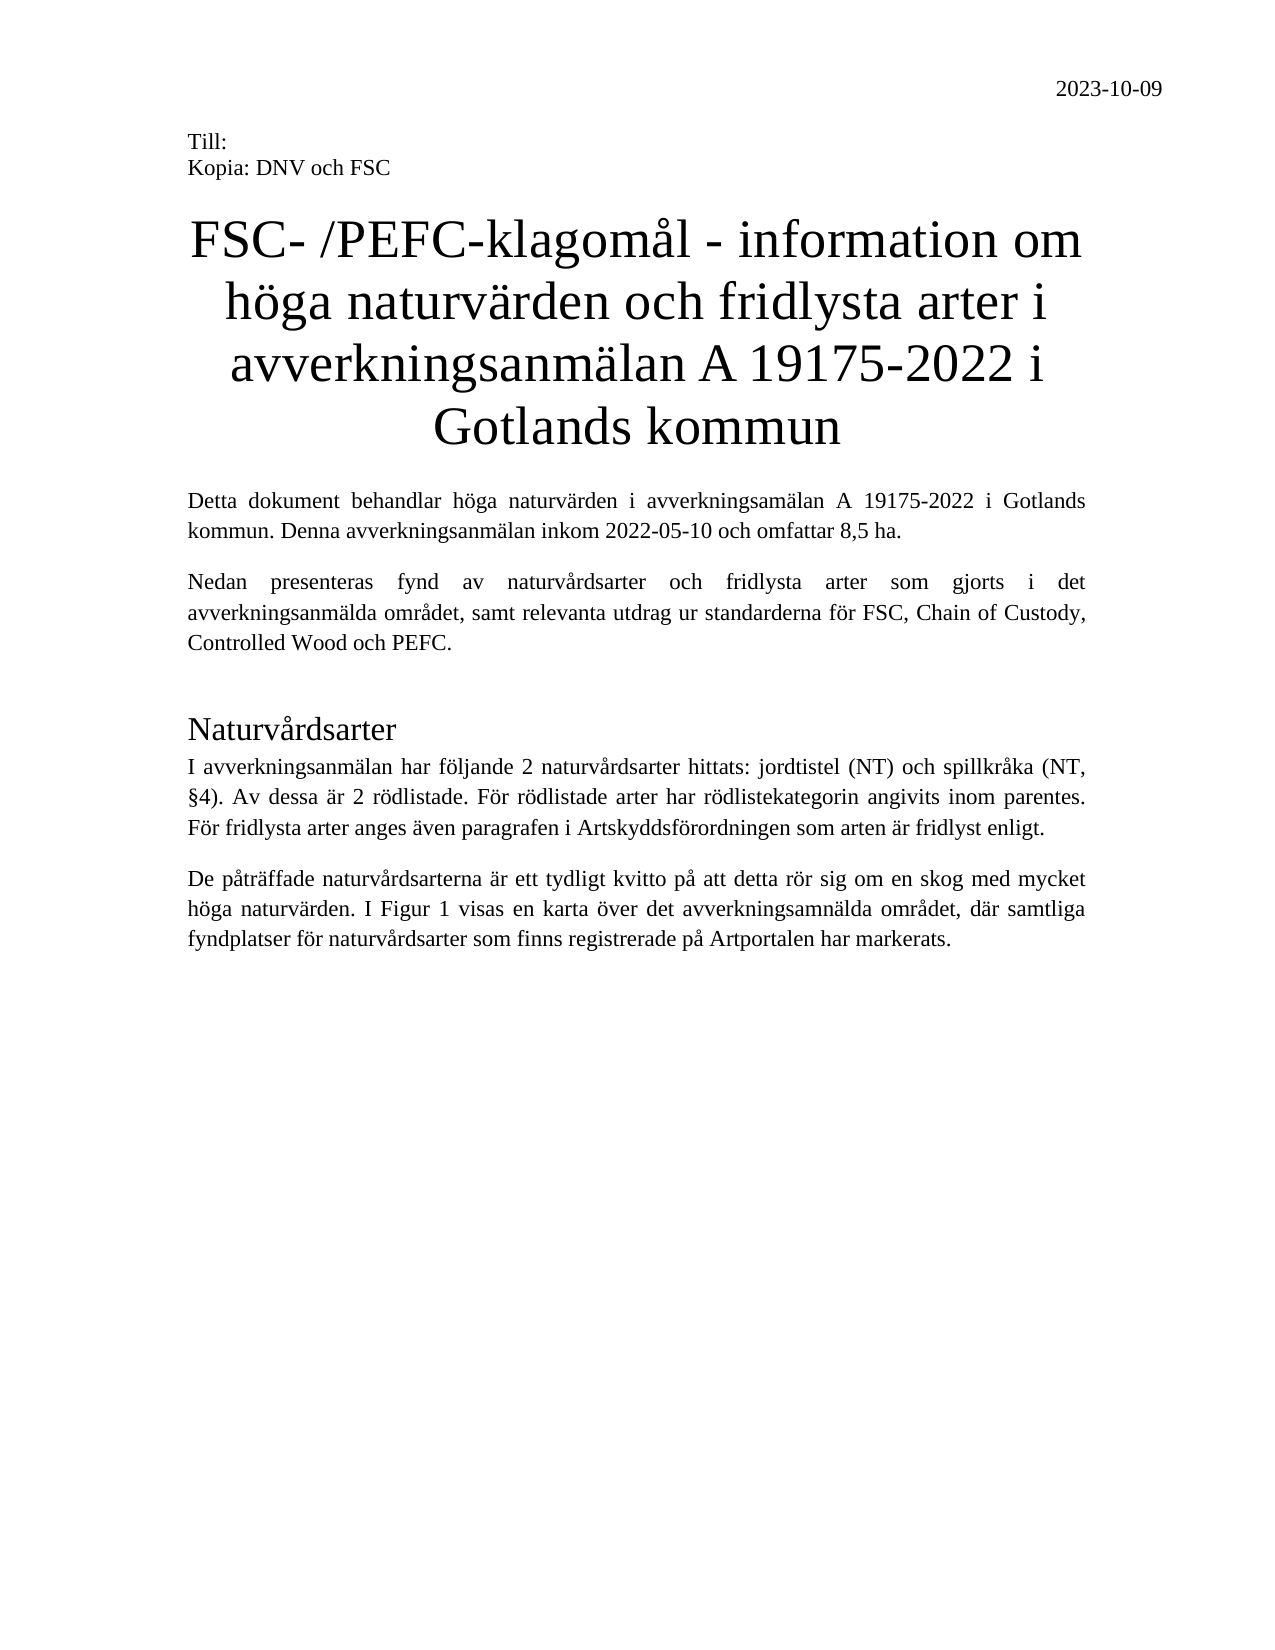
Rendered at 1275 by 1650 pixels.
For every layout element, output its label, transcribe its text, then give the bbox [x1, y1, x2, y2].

text Detta dokument behandlar höga naturvärden i avverkningsamälan A 19175-2022 i Gotlands kommun. Denna avverkningsanmälan inkom 2022-05-10 och omfattar 8,5 ha. [187, 487, 1087, 544]
text De påträffade naturvårdsarterna är ett tydligt kvitto på att detta rör sig om en skog med mycket höga naturvärden. I Figur 1 visas en karta över det avverkningsamnälda området, där samtliga fyndplatser för naturvårdsarter som finns registrerade på Artportalen har markerats. [187, 864, 1087, 951]
title FSC- /PEFC-klagomål - information om höga naturvärden och fridlysta arter i avverkningsanmälan A 19175-2022 i Gotlands kommun [187, 207, 1087, 456]
subtitle Naturvårdsarter [187, 709, 1087, 747]
text Nedan presenteras fynd av naturvårdsarter och fridlysta arter som gjorts i det avverkningsanmälda området, samt relevanta utdrag ur standarderna för FSC, Chain of Custody, Controlled Wood och PEFC. [187, 568, 1087, 655]
text I avverkningsanmälan har följande 2 naturvårdsarter hittats: jordtistel (NT) och spillkråka (NT, §4). Av dessa är 2 rödlistade. För rödlistade arter har rödlistekategorin angivits inom parentes. För fridlysta arter anges även paragrafen i Artskyddsförordningen som arten är fridlyst enligt. [187, 753, 1087, 840]
